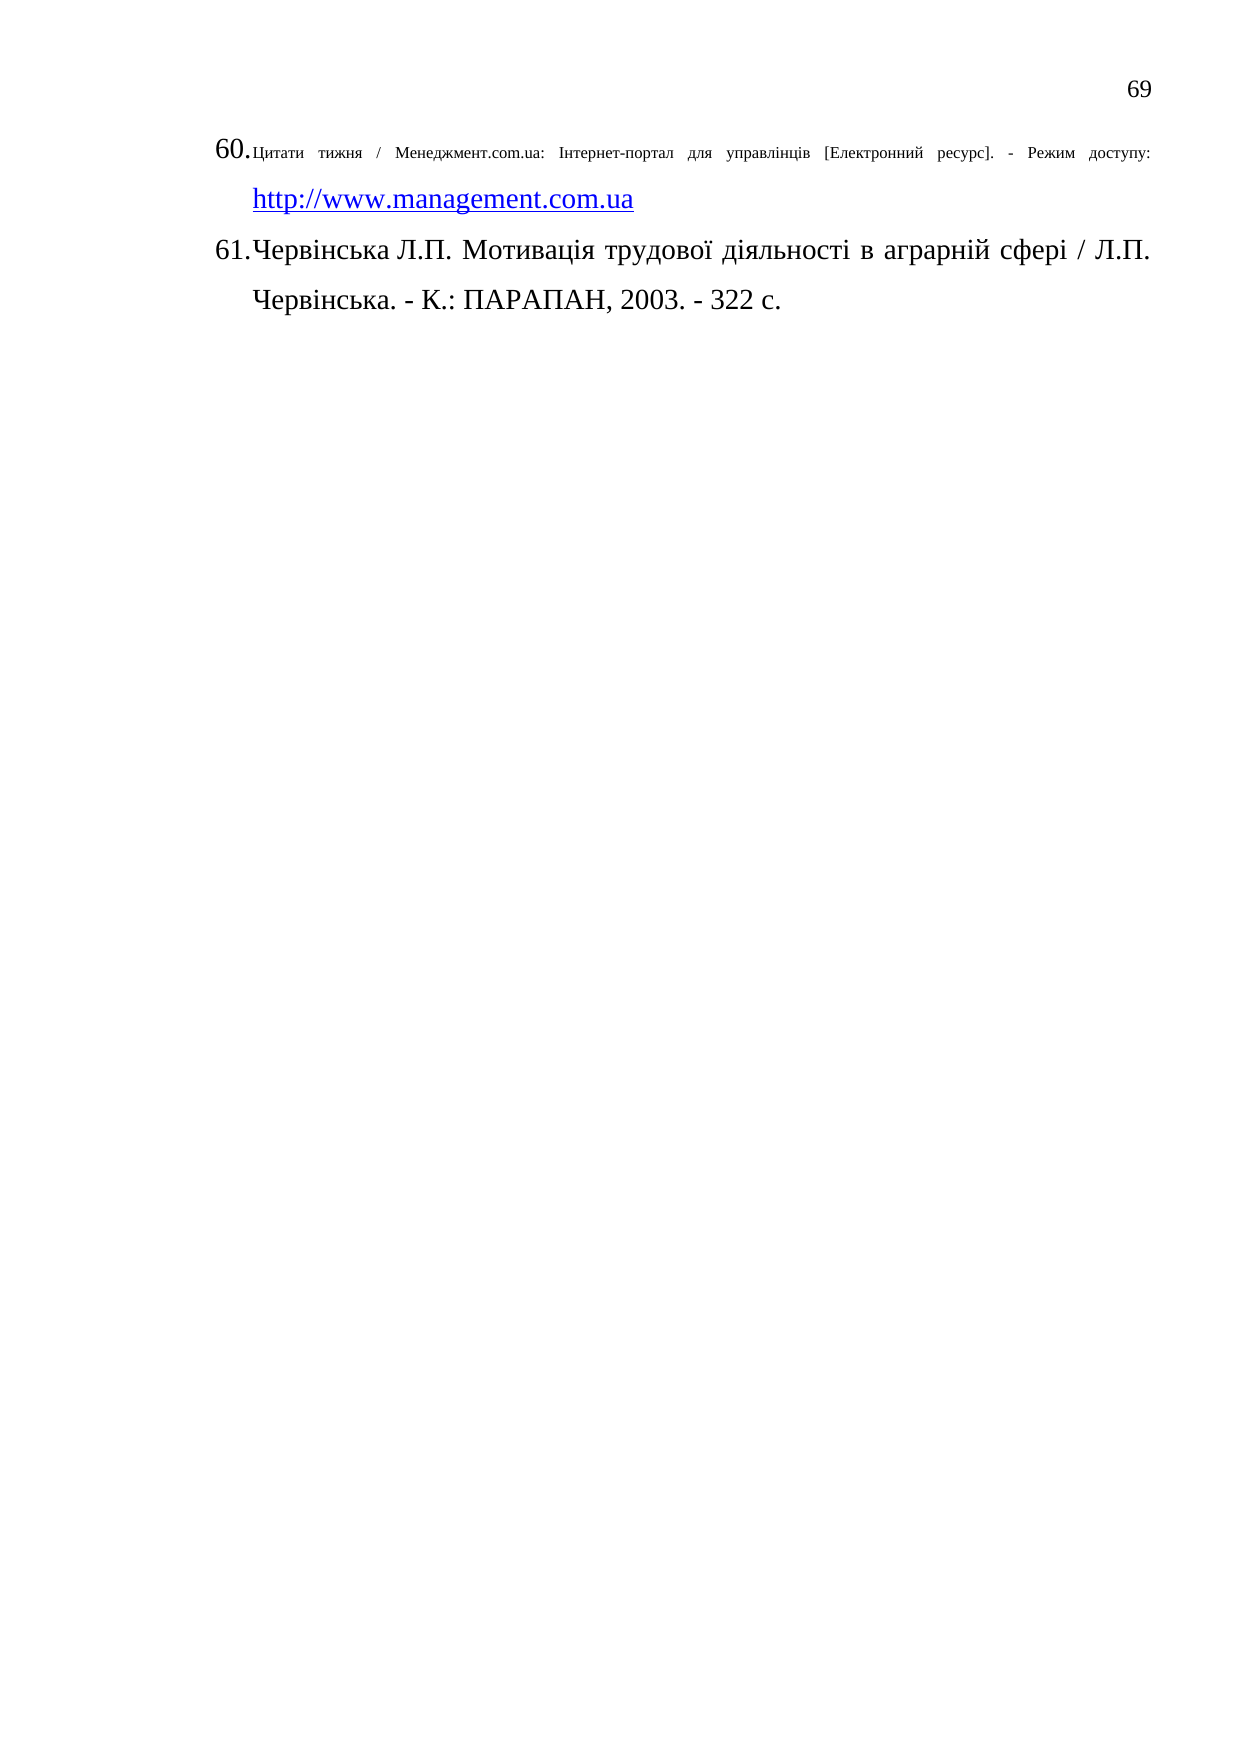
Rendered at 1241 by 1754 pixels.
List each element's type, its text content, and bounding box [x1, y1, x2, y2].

text Цитати тижня / Менеджмент.com.ua: Інтернет-портал для управлінців [Електронний ресурс]. - Режим доступу: http://www.management.com.ua [215, 131, 1152, 215]
text Червінська Л.П. Мотивація трудової діяльності в аграрній сфері / Л.П. Червінська. - К.: ПАРАПАН, 2003. - 322 с. [215, 232, 1152, 316]
